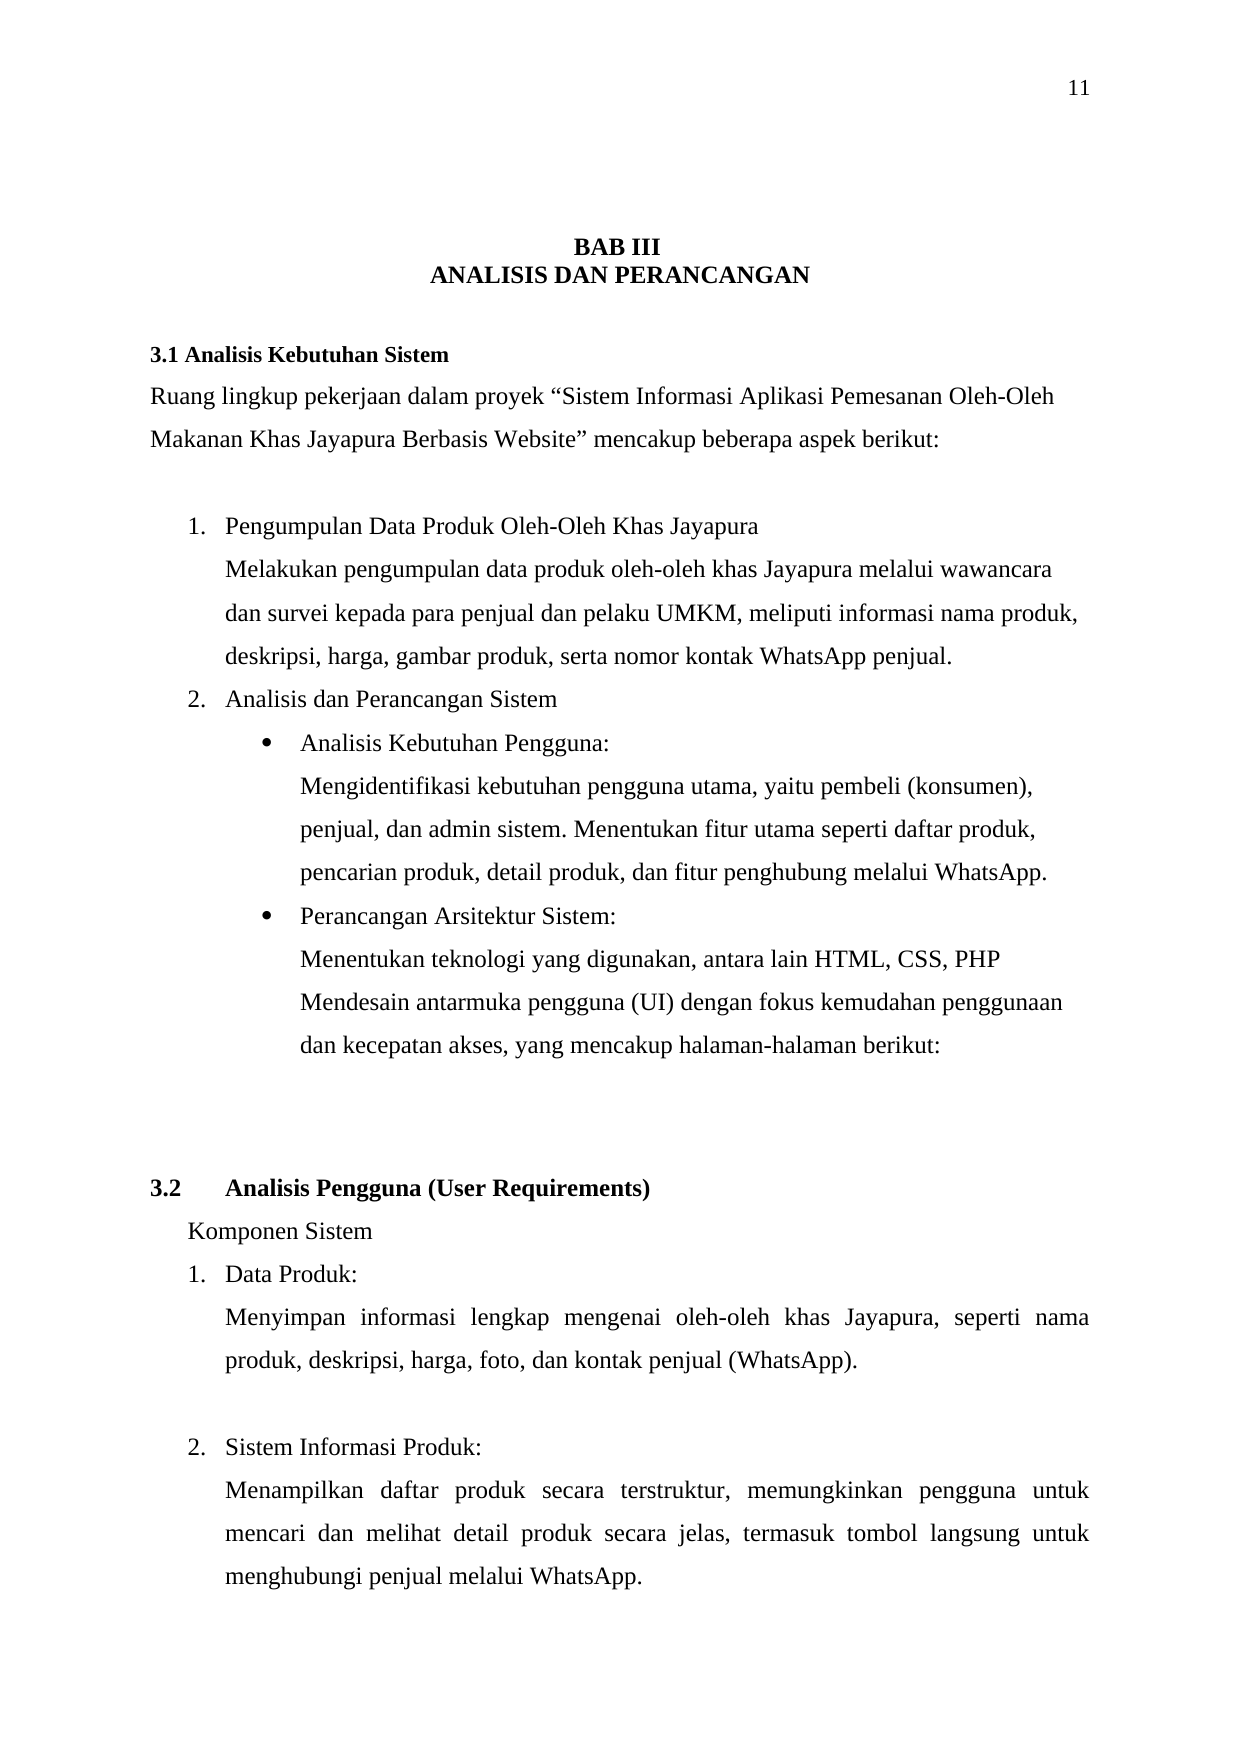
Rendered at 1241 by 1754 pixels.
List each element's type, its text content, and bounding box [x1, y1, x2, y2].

list Perancangan Arsitektur Sistem: Menentukan teknologi yang digunakan, antara lain HTML, CSS, PHP Mendesain antarmuka pengguna (UI) dengan fokus kemudahan penggunaan dan kecepatan akses, yang mencakup halaman-halaman berikut: [262, 901, 1090, 1059]
list Data Produk: [187, 1259, 1090, 1288]
list Analisis dan Perancangan Sistem [187, 684, 1090, 713]
list Menyimpan informasi lengkap mengenai oleh-oleh khas Jayapura, seperti nama produk, deskripsi, harga, foto, dan kontak penjual (WhatsApp). [225, 1302, 1090, 1374]
list Analisis Kebutuhan Pengguna: Mengidentifikasi kebutuhan pengguna utama, yaitu pembeli (konsumen), penjual, dan admin sistem. Menentukan fitur utama seperti daftar produk, pencarian produk, detail produk, dan fitur penghubung melalui WhatsApp. [262, 728, 1090, 886]
list Komponen Sistem [187, 1216, 1090, 1245]
list Pengumpulan Data Produk Oleh-Oleh Khas Jayapura Melakukan pengumpulan data produk oleh-oleh khas Jayapura melalui wawancara dan survei kepada para penjual dan pelaku UMKM, meliputi informasi nama produk, deskripsi, harga, gambar produk, serta nomor kontak WhatsApp penjual. [187, 511, 1090, 669]
list Sistem Informasi Produk: [187, 1432, 1090, 1460]
subtitle 3.1 Analisis Kebutuhan Sistem [150, 341, 1090, 368]
text Ruang lingkup pekerjaan dalam proyek “Sistem Informasi Aplikasi Pemesanan Oleh-Oleh Makanan Khas Jayapura Berbasis Website” mencakup beberapa aspek berikut: [150, 381, 1090, 453]
subtitle 3.2 Analisis Pengguna (User Requirements) [150, 1173, 1090, 1202]
subtitle BAB III ANALISIS DAN PERANCANGAN [150, 232, 1090, 289]
list Menampilkan daftar produk secara terstruktur, memungkinkan pengguna untuk mencari dan melihat detail produk secara jelas, termasuk tombol langsung untuk menghubungi penjual melalui WhatsApp. [225, 1475, 1090, 1590]
